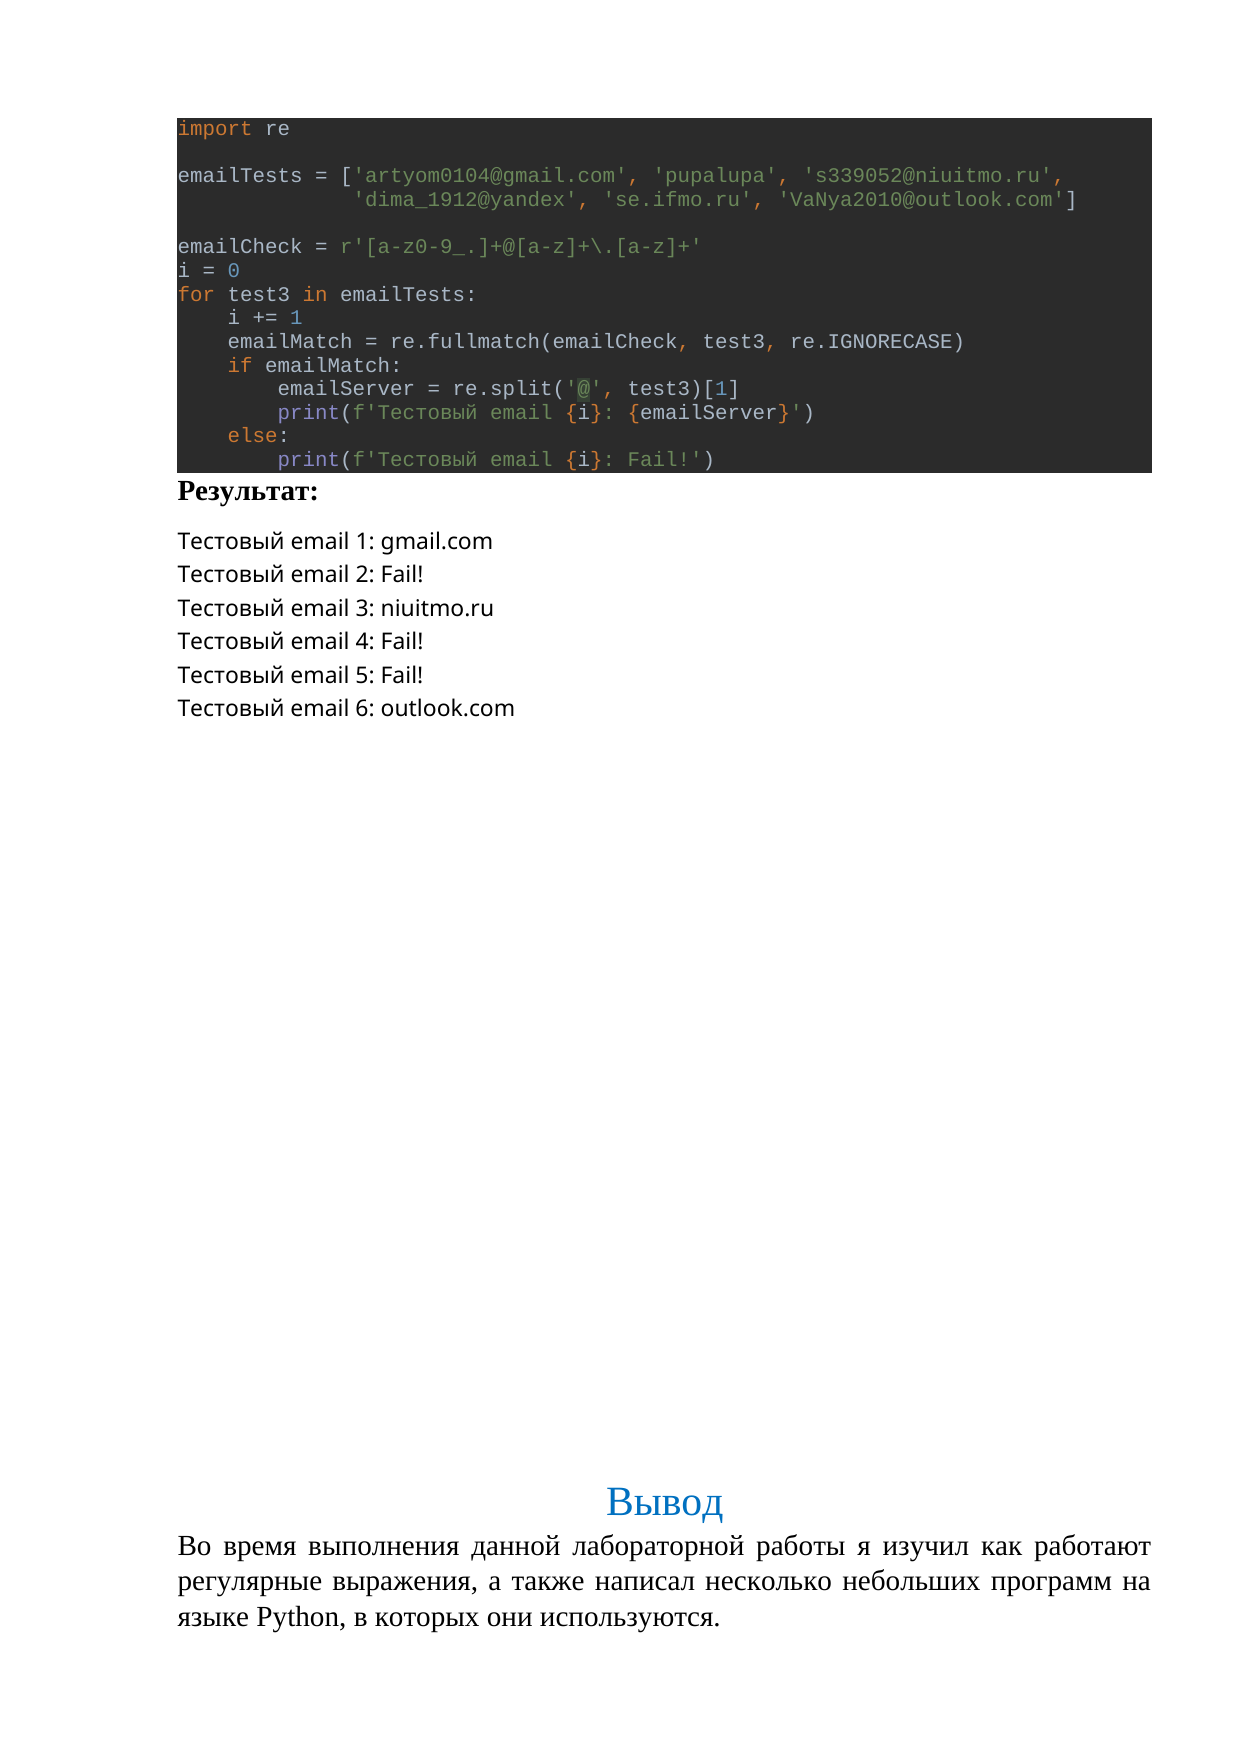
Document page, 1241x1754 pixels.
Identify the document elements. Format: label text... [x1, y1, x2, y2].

text Тестовый email 6: outlook.com [177, 692, 1152, 723]
text import re emailTests = ['artyom0104@gmail.com', 'pupalupa', 's339052@niuitmo.ru', 'dima_1912@yandex', 'se.ifmo.ru', 'VaNya2010@outlook.com'] emailCheck = r'[a-z0-9_.]+@[a-z]+\.[a-z]+' i = 0 for test3 in emailTests: i += 1 emailMatch = re.fullmatch(emailCheck, test3, re.IGNORECASE) if emailMatch: emailServer = re.split('@', test3)[1] print(f'Тестовый email {i}: {emailServer}') else: print(f'Тестовый email {i}: Fail!') [177, 118, 1152, 473]
text Во время выполнения данной лабораторной работы я изучил как работают регулярные выражения, а также написал несколько небольших программ на языке Python, в которых они используются. [177, 1528, 1152, 1632]
text Тестовый email 3: niuitmo.ru [177, 592, 1152, 623]
text Результат: [177, 473, 1152, 506]
text Тестовый email 4: Fail! [177, 625, 1152, 657]
text Вывод [177, 1476, 1152, 1524]
text Тестовый email 2: Fail! [177, 558, 1152, 590]
text Тестовый email 1: gmail.com [177, 525, 1152, 556]
text Тестовый email 5: Fail! [177, 659, 1152, 690]
